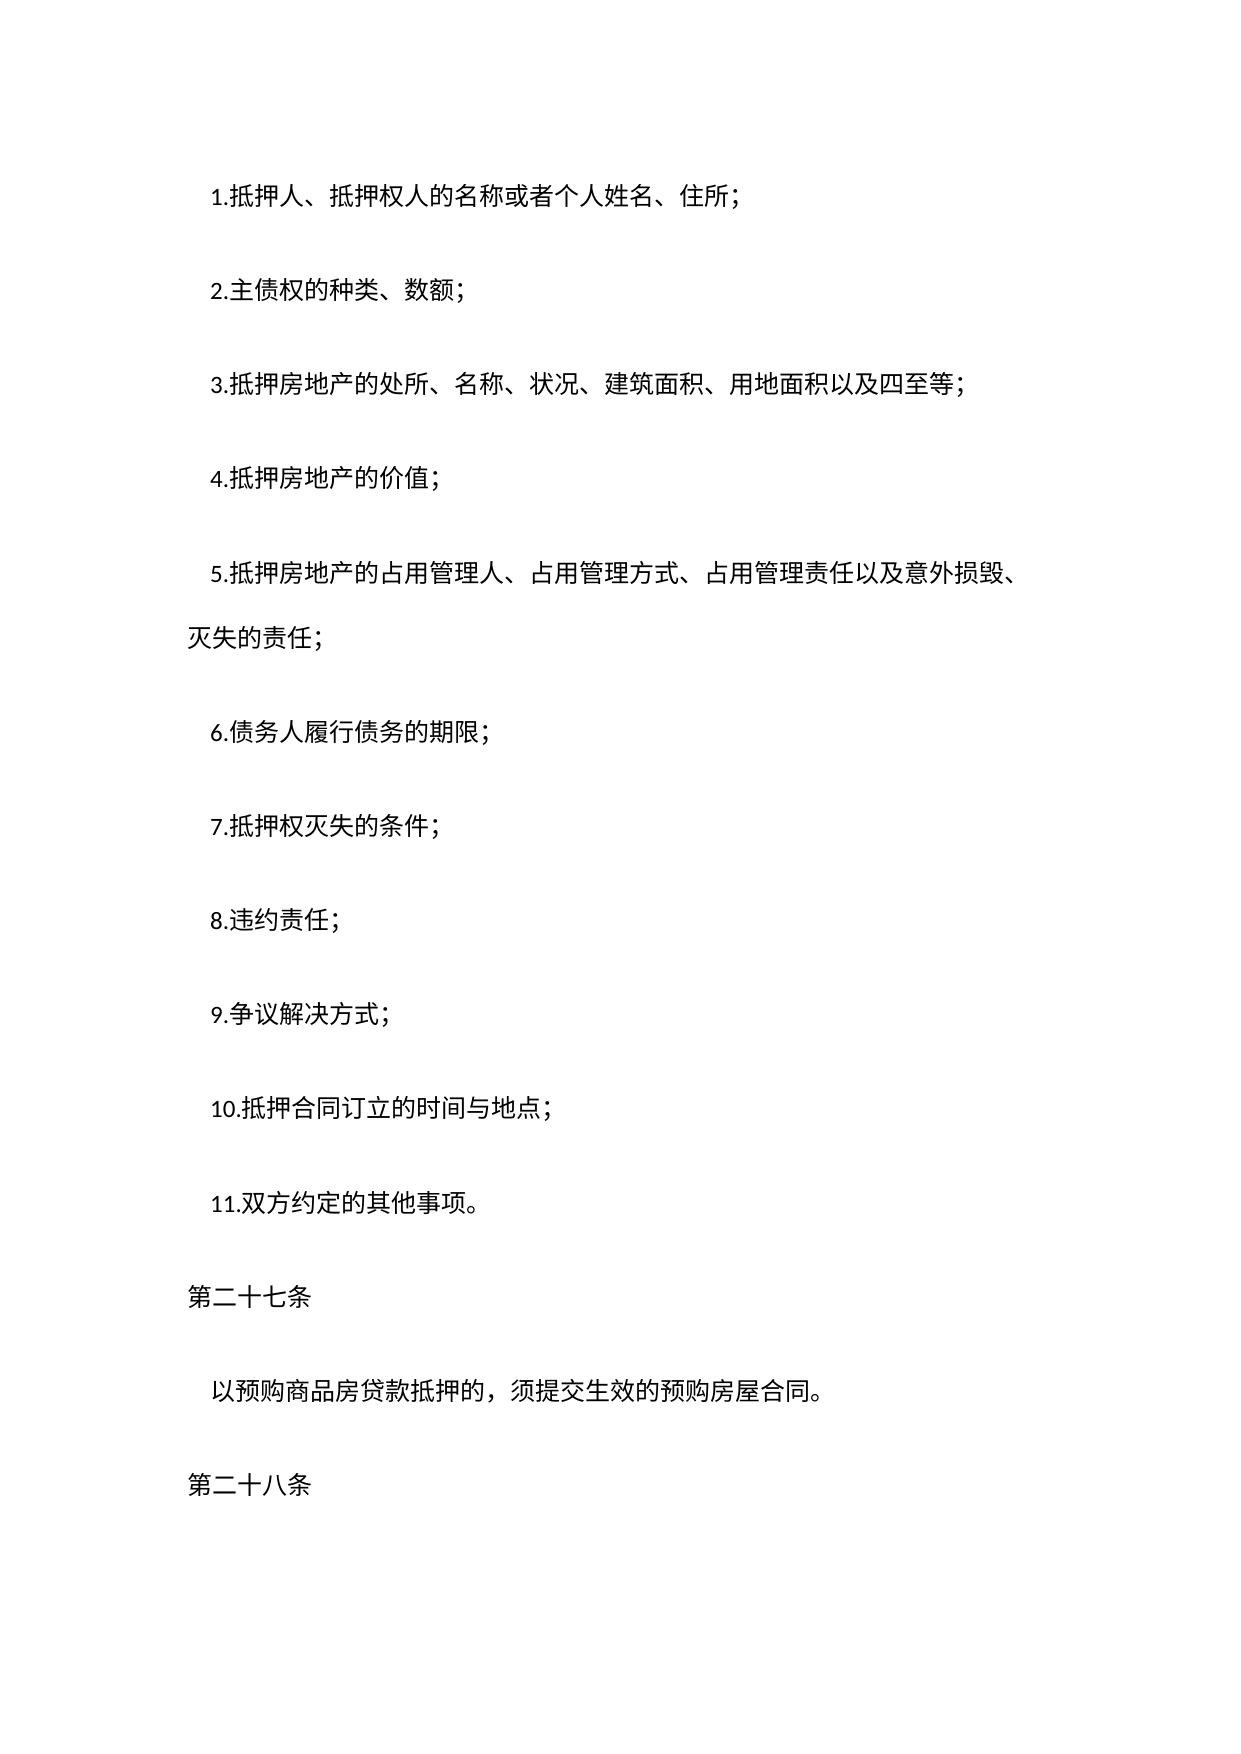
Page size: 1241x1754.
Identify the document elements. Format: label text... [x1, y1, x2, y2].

text 第二十七条 [187, 1263, 1053, 1328]
text 6.债务人履行债务的期限； [187, 698, 1053, 763]
text 5.抵押房地产的占用管理人、占用管理方式、占用管理责任以及意外损毁、灭失的责任； [187, 539, 1053, 669]
text 2.主债权的种类、数额； [187, 256, 1053, 321]
text 8.违约责任； [187, 886, 1053, 951]
text 4.抵押房地产的价值； [187, 444, 1053, 509]
text 第二十八条 [187, 1451, 1053, 1516]
text 以预购商品房贷款抵押的，须提交生效的预购房屋合同。 [187, 1357, 1053, 1422]
text 11.双方约定的其他事项。 [187, 1169, 1053, 1234]
text 7.抵押权灭失的条件； [187, 792, 1053, 857]
text 9.争议解决方式； [187, 980, 1053, 1045]
text 3.抵押房地产的处所、名称、状况、建筑面积、用地面积以及四至等； [187, 350, 1053, 415]
text 10.抵押合同订立的时间与地点； [187, 1074, 1053, 1139]
text 1.抵押人、抵押权人的名称或者个人姓名、住所； [187, 162, 1053, 227]
